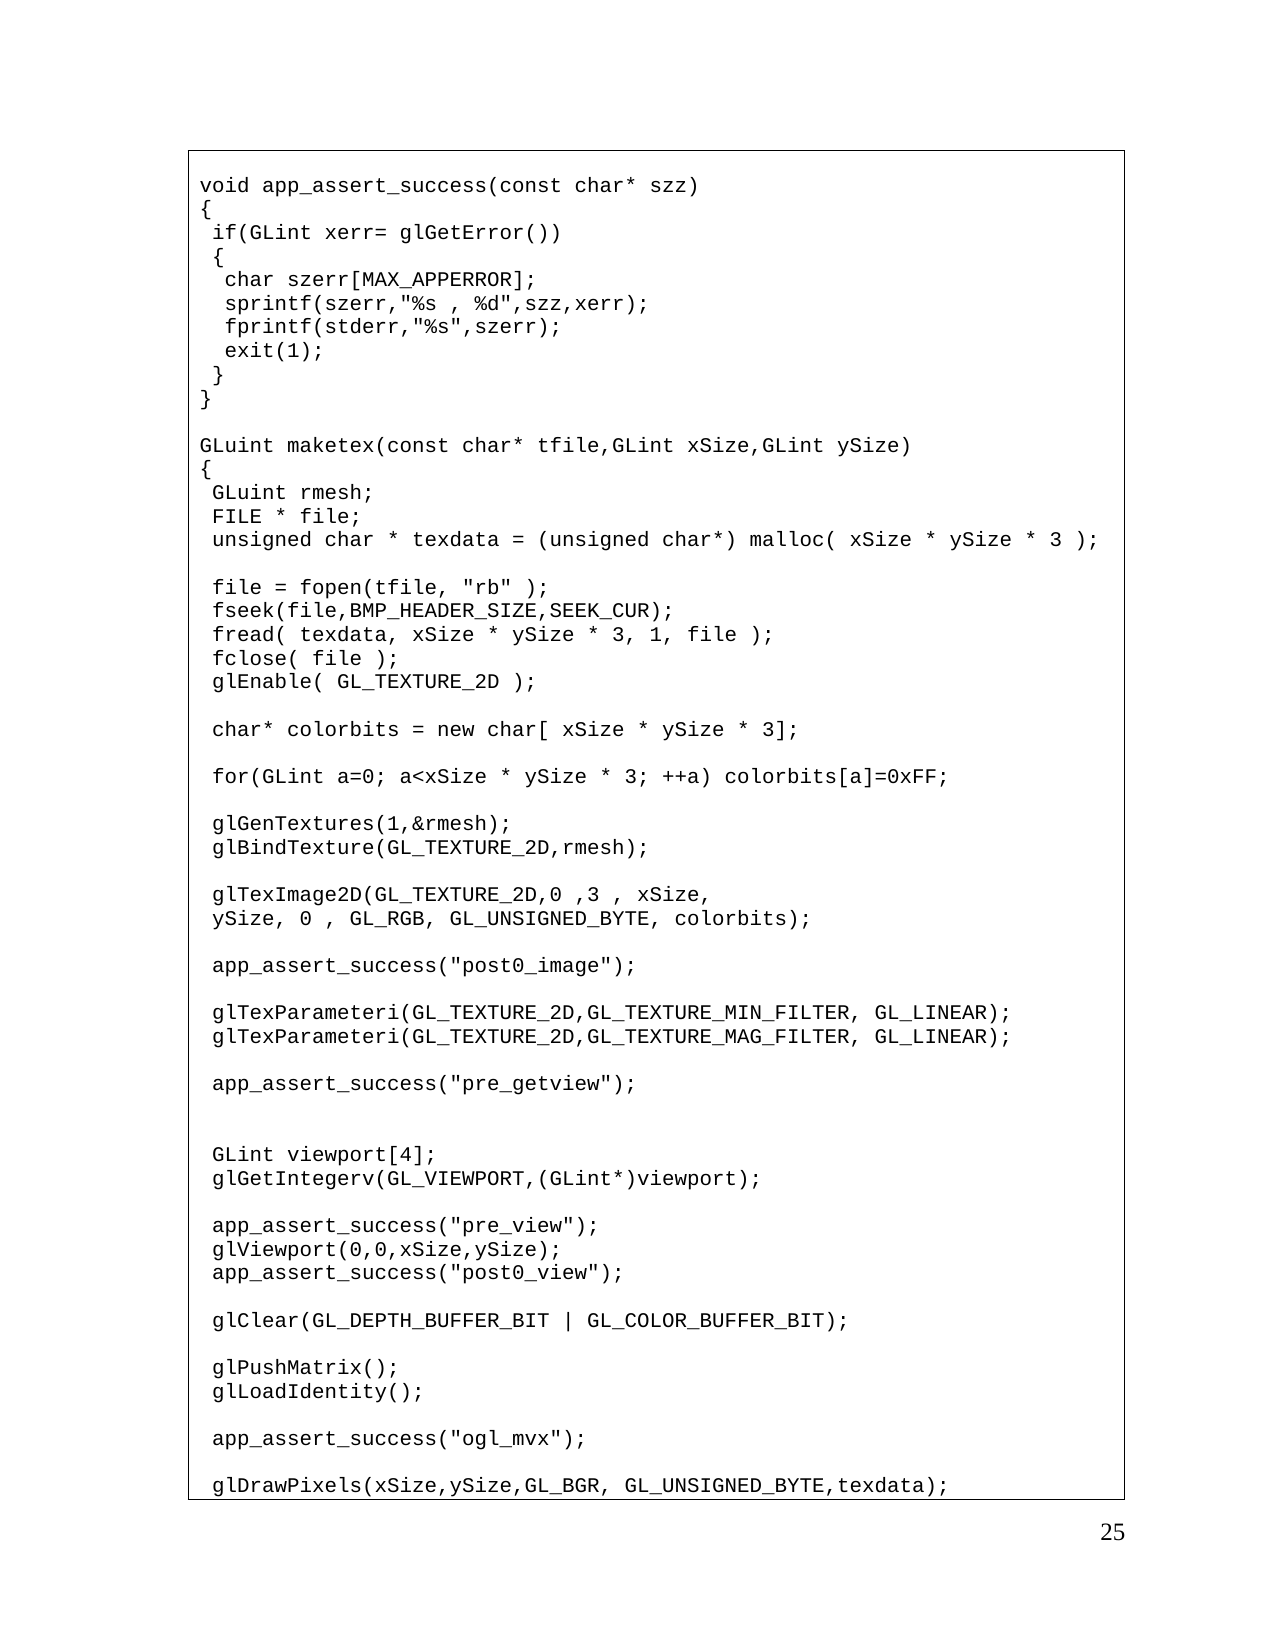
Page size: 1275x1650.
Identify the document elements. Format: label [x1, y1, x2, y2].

table_header [189, 151, 1124, 1499]
